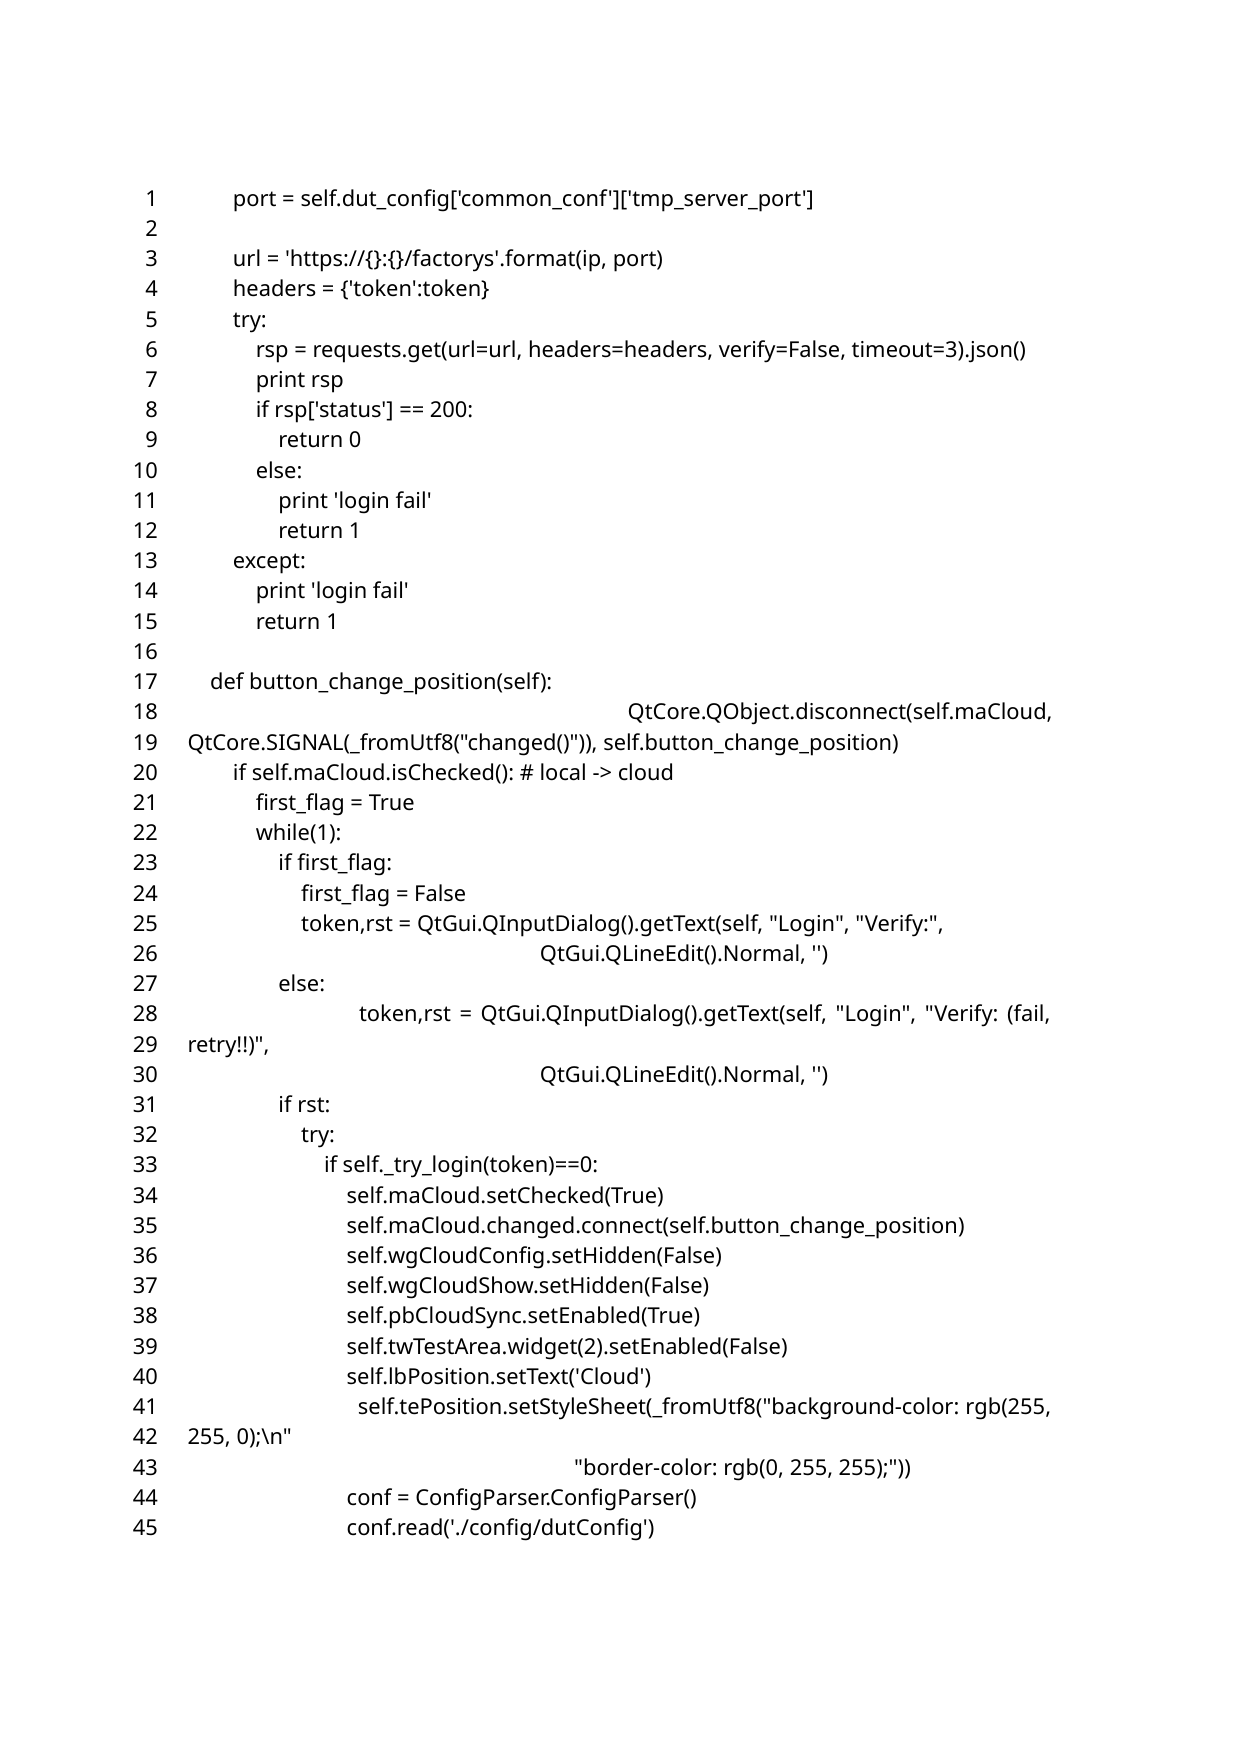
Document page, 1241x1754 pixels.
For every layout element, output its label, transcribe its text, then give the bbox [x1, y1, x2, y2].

text self.wgCloudShow.setHidden(False) [187, 1270, 1053, 1300]
text self.tePosition.setStyleSheet(_fromUtf8("background-color: rgb(255, 255, 0);\n" [187, 1391, 1053, 1451]
text conf = ConfigParser.ConfigParser() [187, 1481, 1053, 1512]
text if self._try_login(token)==0: [187, 1149, 1053, 1179]
text QtGui.QLineEdit().Normal, '') [187, 938, 1053, 968]
text else: [187, 968, 1053, 998]
text "border-color: rgb(0, 255, 255);")) [187, 1451, 1053, 1481]
text try: [187, 1119, 1053, 1149]
text print 'login fail' [187, 575, 1053, 605]
text if rst: [187, 1089, 1053, 1119]
text if self.maCloud.isChecked(): # local -> cloud [187, 756, 1053, 787]
text self.wgCloudConfig.setHidden(False) [187, 1240, 1053, 1270]
text return 0 [187, 424, 1053, 454]
text first_flag = False [187, 877, 1053, 907]
text return 1 [187, 605, 1053, 636]
text conf.read('./config/dutConfig') [187, 1512, 1053, 1542]
text port = self.dut_config['common_conf']['tmp_server_port'] [187, 182, 1053, 213]
text first_flag = True [187, 787, 1053, 817]
text self.maCloud.changed.connect(self.button_change_position) [187, 1209, 1053, 1240]
text while(1): [187, 817, 1053, 847]
text rsp = requests.get(url=url, headers=headers, verify=False, timeout=3).json() [187, 333, 1053, 364]
text self.maCloud.setChecked(True) [187, 1179, 1053, 1209]
text QtGui.QLineEdit().Normal, '') [187, 1058, 1053, 1089]
text try: [187, 303, 1053, 333]
text return 1 [187, 515, 1053, 545]
text token,rst = QtGui.QInputDialog().getText(self, "Login", "Verify: (fail, retry!!)", [187, 998, 1053, 1058]
text if first_flag: [187, 847, 1053, 877]
text token,rst = QtGui.QInputDialog().getText(self, "Login", "Verify:", [187, 907, 1053, 938]
text if rsp['status'] == 200: [187, 394, 1053, 424]
text else: [187, 454, 1053, 484]
text except: [187, 545, 1053, 575]
text self.lbPosition.setText('Cloud') [187, 1361, 1053, 1391]
text def button_change_position(self): [187, 666, 1053, 696]
text print 'login fail' [187, 484, 1053, 515]
text self.twTestArea.widget(2).setEnabled(False) [187, 1330, 1053, 1361]
text print rsp [187, 364, 1053, 394]
text self.pbCloudSync.setEnabled(True) [187, 1300, 1053, 1330]
text QtCore.QObject.disconnect(self.maCloud, QtCore.SIGNAL(_fromUtf8("changed()")), self.button_change_position) [187, 696, 1053, 756]
text url = 'https://{}:{}/factorys'.format(ip, port) [187, 243, 1053, 273]
text headers = {'token':token} [187, 273, 1053, 303]
